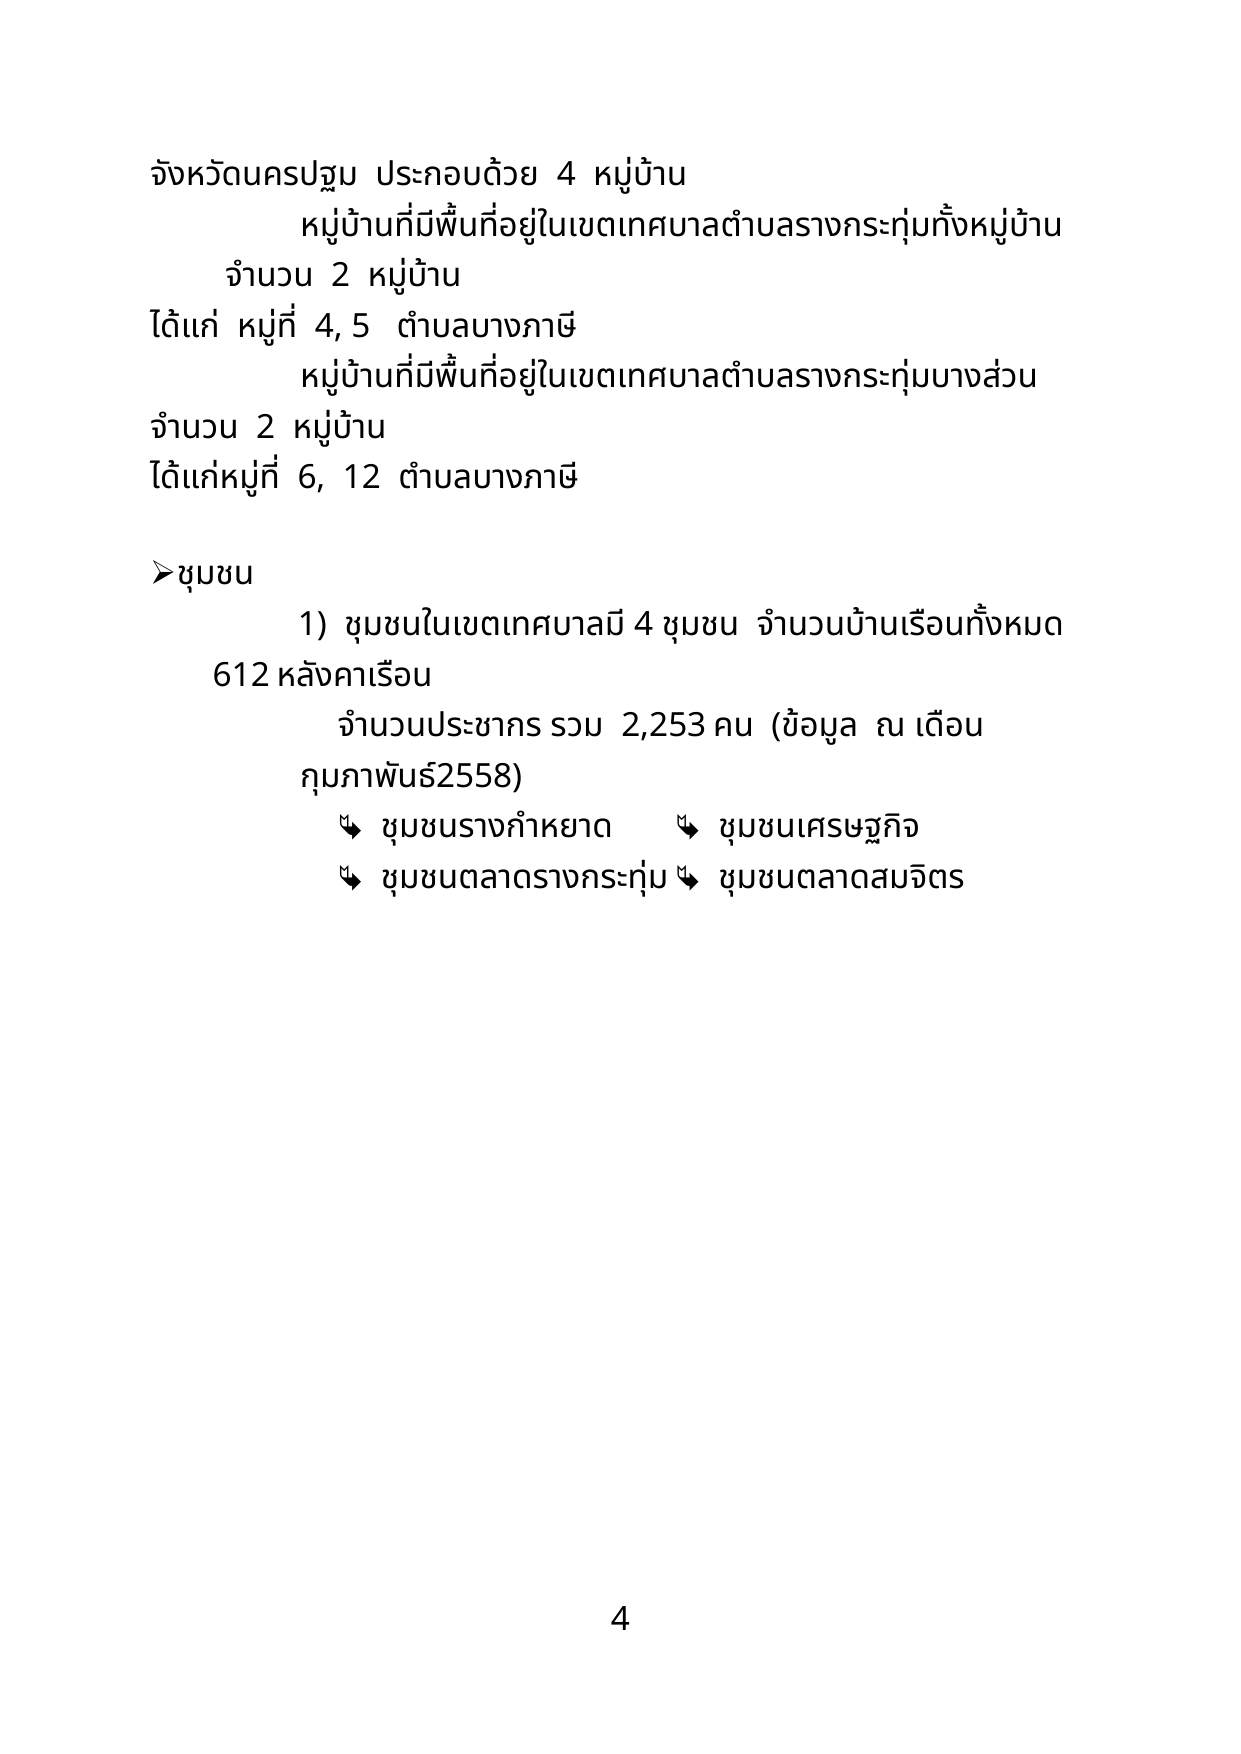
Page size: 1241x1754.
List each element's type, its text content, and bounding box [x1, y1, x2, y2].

text ได้แก่หมู่ที่ 6, 12 ตำบลบางภาษี [150, 453, 1090, 504]
text หมู่บ้านที่มีพื้นที่อยู่ในเขตเทศบาลตำบลรางกระทุ่มทั้งหมู่บ้าน จำนวน 2 หมู่บ้าน [225, 201, 1090, 302]
text หมู่บ้านที่มีพื้นที่อยู่ในเขตเทศบาลตำบลรางกระทุ่มบางส่วน จำนวน 2 หมู่บ้าน [150, 352, 1090, 453]
text ชุมชนตลาดรางกระทุ่ม ชุมชนตลาดสมจิตร [300, 853, 1090, 903]
text จำนวนประชากร รวม 2,253คน (ข้อมูล ณ เดือนกุมภาพันธ์2558) [300, 701, 1090, 802]
text 1) ชุมชนในเขตเทศบาลมี 4 ชุมชน จำนวนบ้านเรือนทั้งหมด 612หลังคาเรือน [212, 600, 1090, 701]
text ชุมชนรางกำหยาด ชุมชนเศรษฐกิจ [300, 802, 1090, 853]
text ชุมชน [150, 549, 1090, 600]
text จังหวัดนครปฐม ประกอบด้วย 4 หมู่บ้าน [150, 150, 1090, 201]
text ได้แก่ หมู่ที่ 4, 5 ตำบลบางภาษี [150, 302, 1090, 352]
